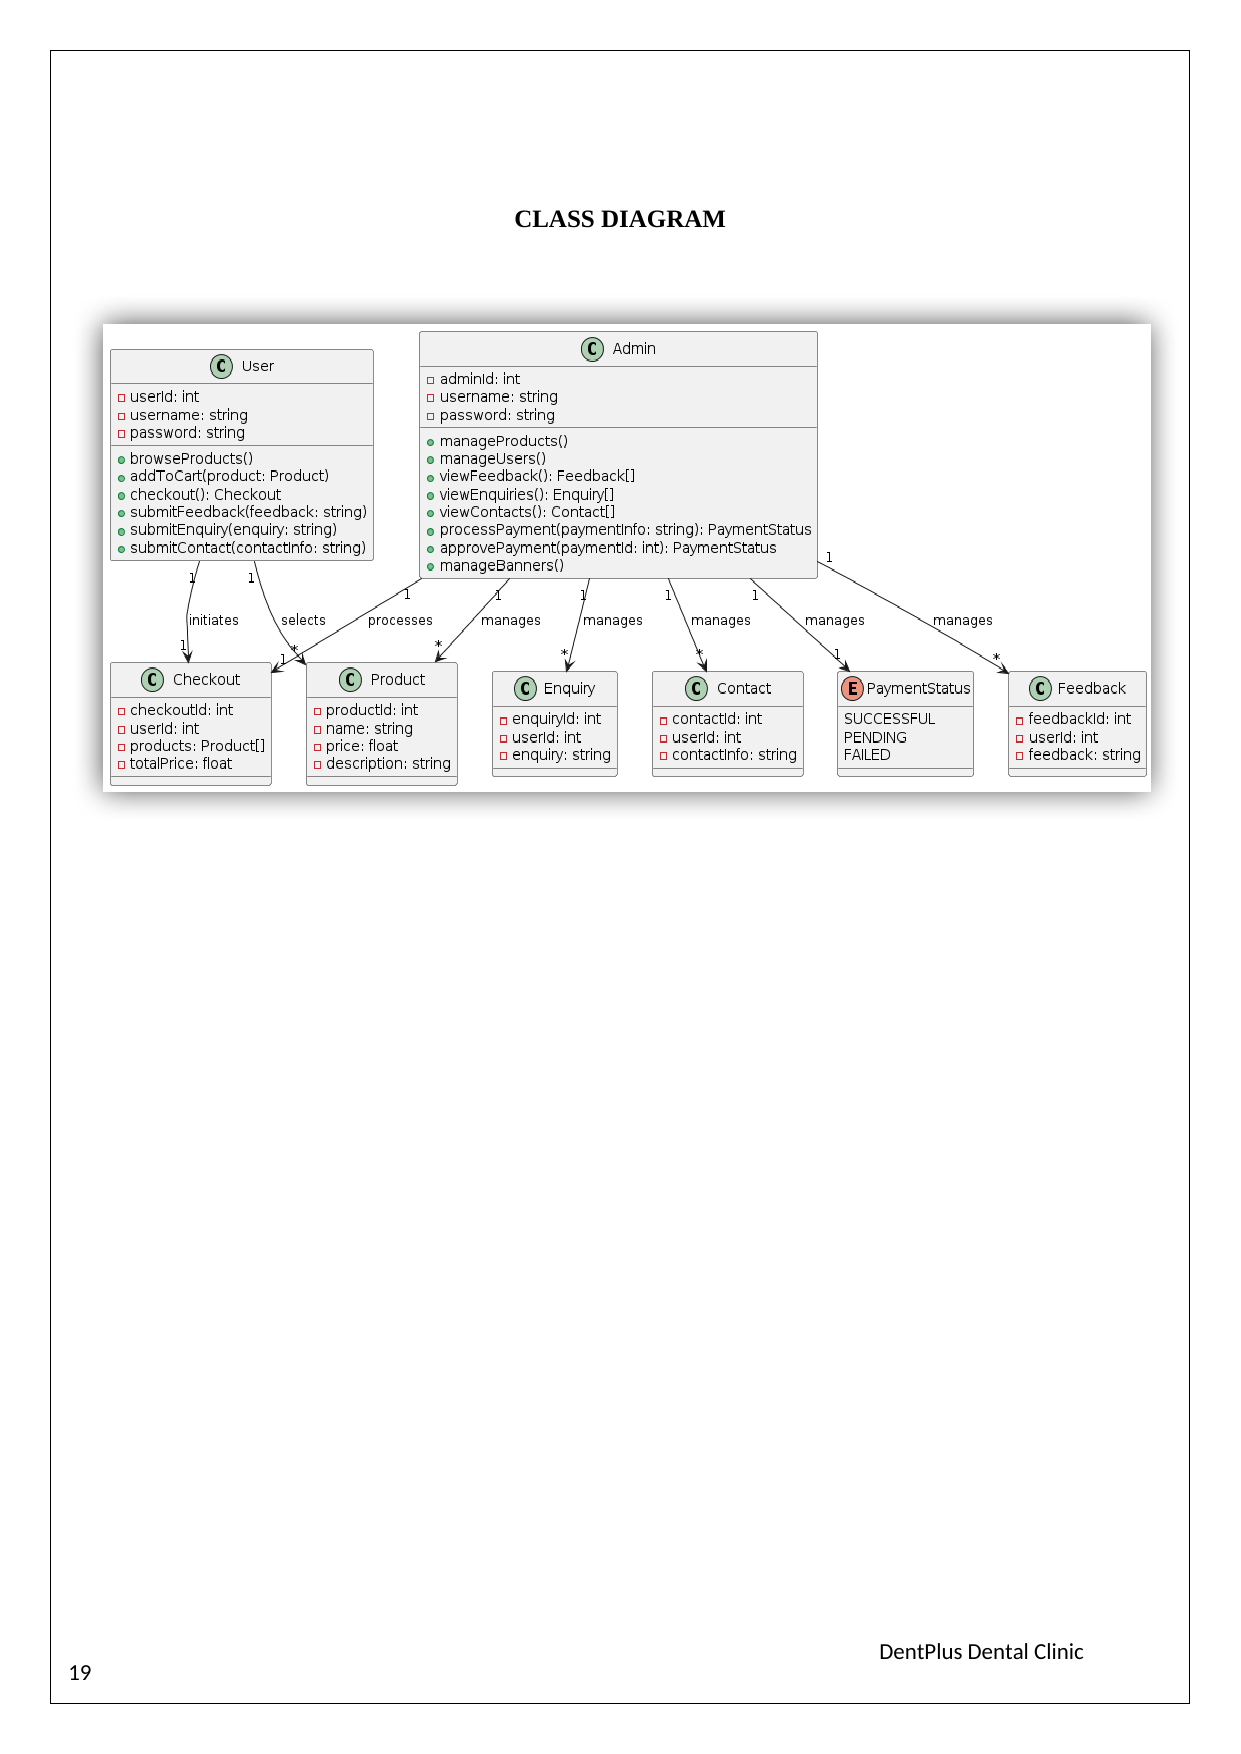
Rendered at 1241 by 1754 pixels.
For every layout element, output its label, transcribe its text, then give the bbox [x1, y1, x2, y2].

text CLASS DIAGRAM [112, 204, 1128, 233]
picture [103, 324, 1151, 792]
